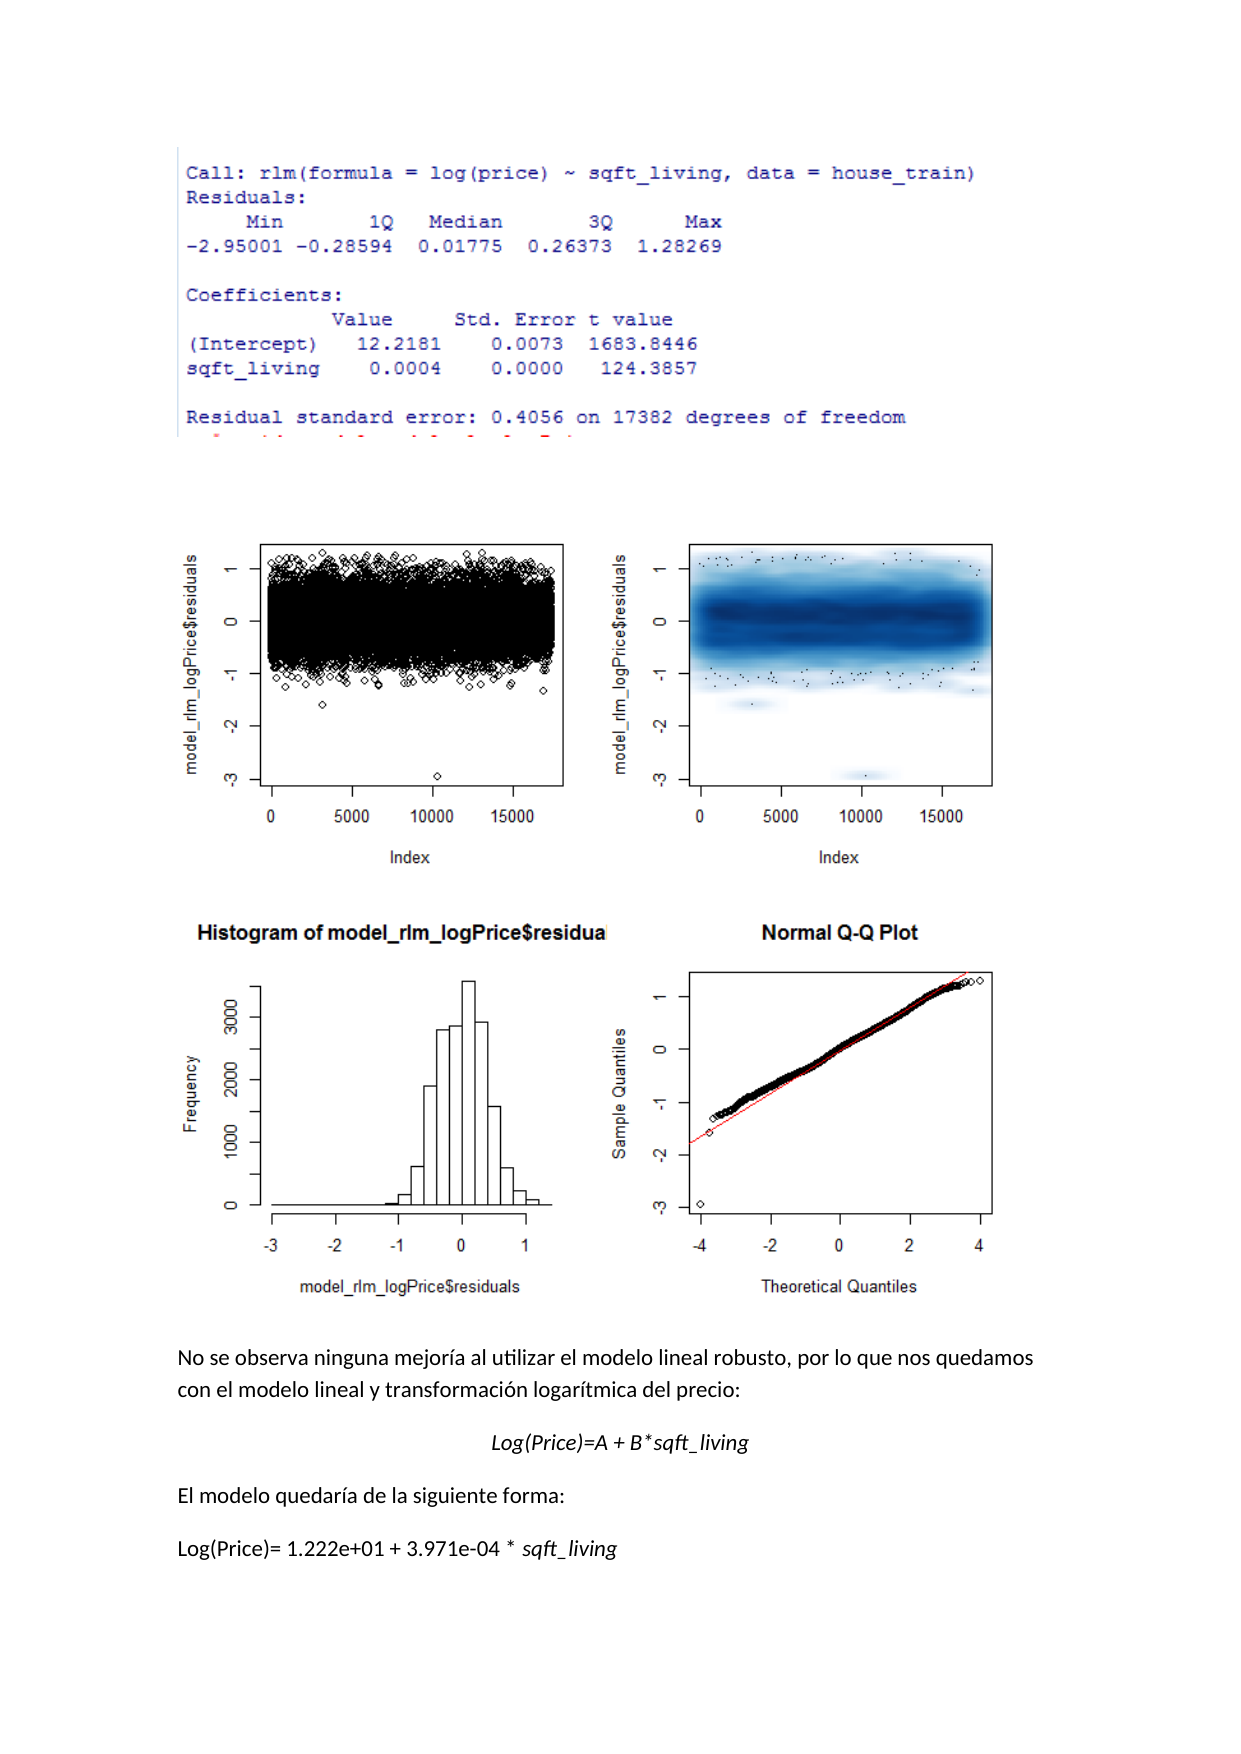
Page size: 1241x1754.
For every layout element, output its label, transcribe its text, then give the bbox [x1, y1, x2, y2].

picture [177, 461, 1035, 1318]
text No se observa ninguna mejoría al utilizar el modelo lineal robusto, por lo que nos quedamos con el modelo lineal y transformación logarítmica del precio: [177, 1343, 1063, 1403]
picture [177, 147, 1024, 437]
text El modelo quedaría de la siguiente forma: [177, 1481, 1063, 1509]
text Log(Price)= 1.222e+01 + 3.971e-04 * sqft_living [177, 1534, 1063, 1562]
text Log(Price)=A + B*sqft_living [177, 1428, 1063, 1456]
